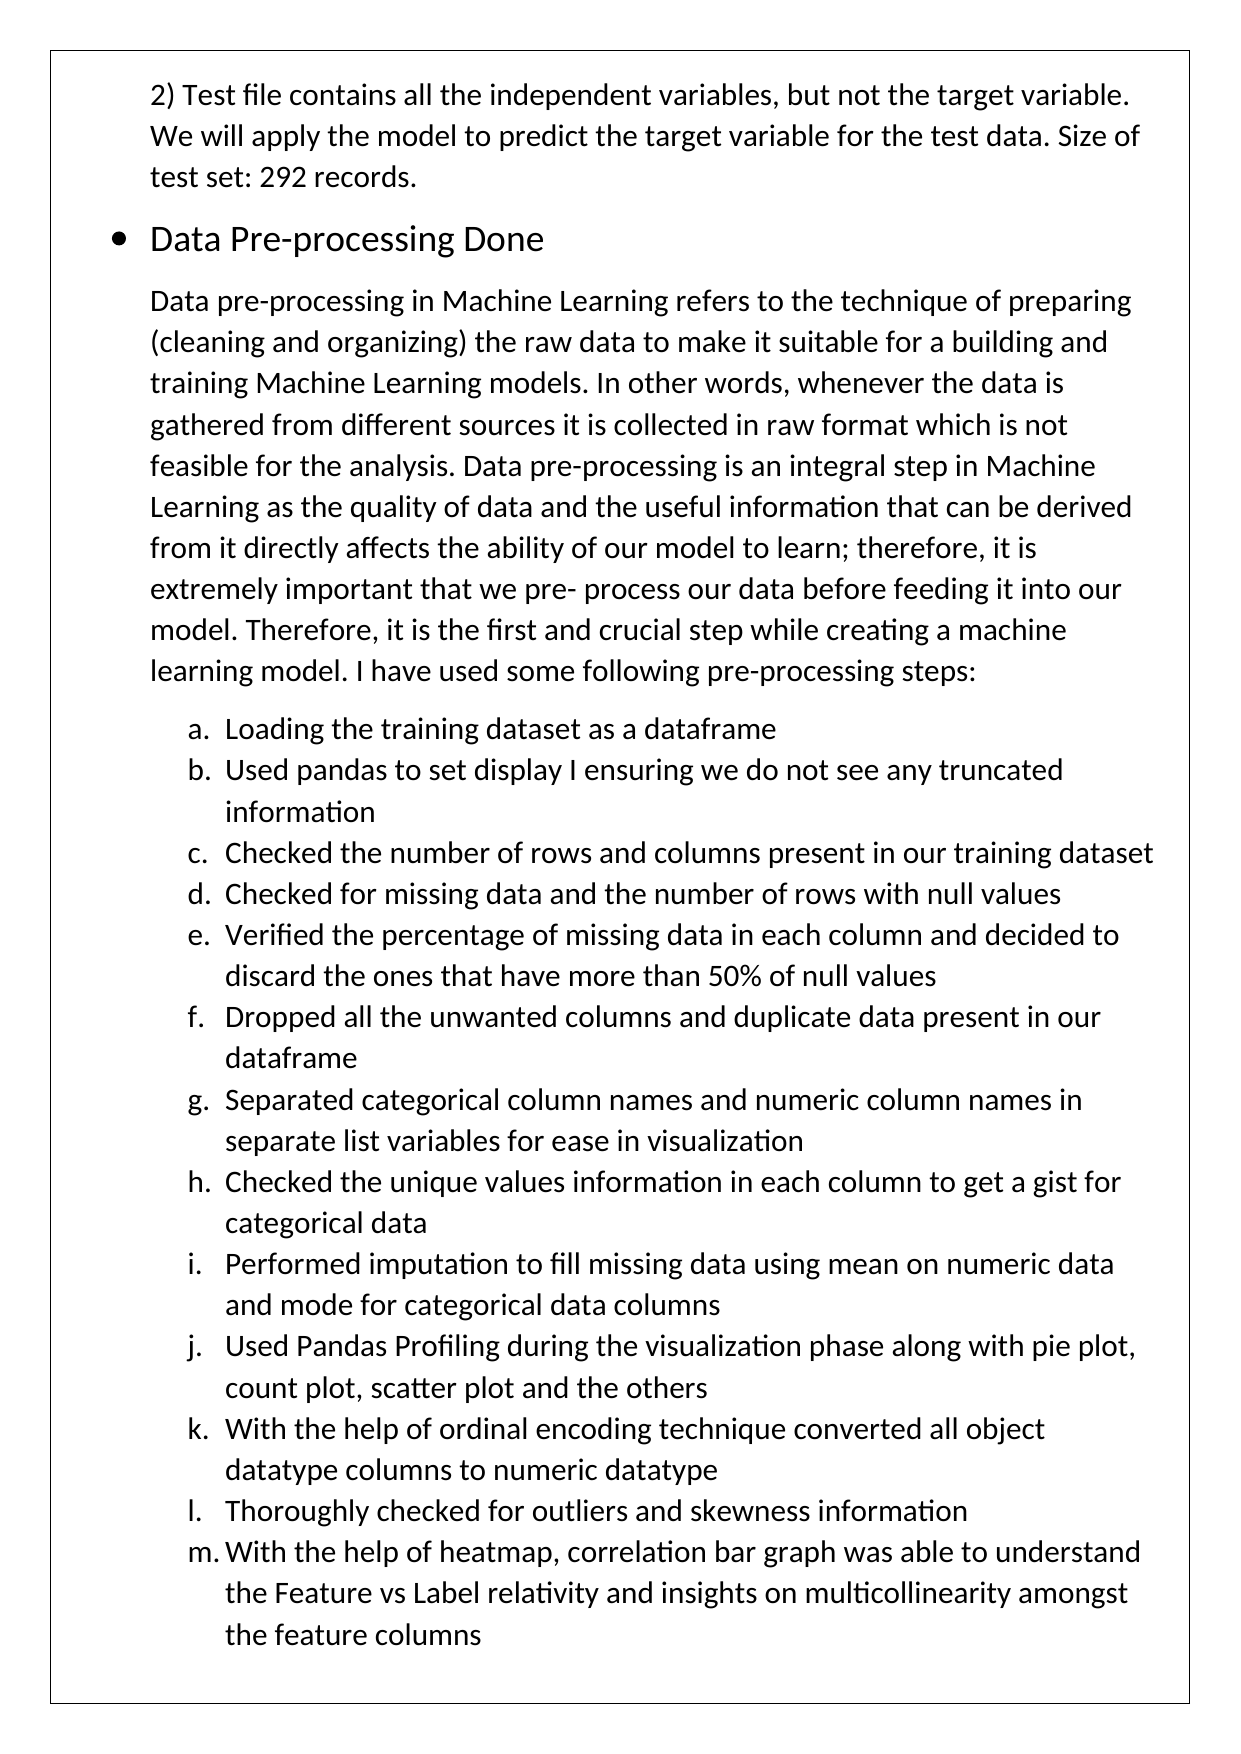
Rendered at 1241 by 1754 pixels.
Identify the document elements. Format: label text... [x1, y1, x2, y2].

text 2) Test file contains all the independent variables, but not the target variable. We will apply the model to predict the target variable for the test data. Size of test set: 292 records. [150, 75, 1165, 195]
list Verified the percentage of missing data in each column and decided to discard the ones that have more than 50% of null values [187, 915, 1165, 994]
list Used pandas to set display I ensuring we do not see any truncated information [187, 751, 1165, 830]
list Checked the unique values information in each column to get a gist for categorical data [187, 1162, 1165, 1241]
list With the help of ordinal encoding technique converted all object datatype columns to numeric datatype [187, 1409, 1165, 1488]
list Data Pre-processing Done [112, 215, 1165, 261]
list Used Pandas Profiling during the visualization phase along with pie plot, count plot, scatter plot and the others [187, 1327, 1165, 1406]
list Checked for missing data and the number of rows with null values [187, 874, 1165, 912]
list Thoroughly checked for outliers and skewness information [187, 1491, 1165, 1529]
list Dropped all the unwanted columns and duplicate data present in our dataframe [187, 997, 1165, 1077]
list Performed imputation to fill missing data using mean on numeric data and mode for categorical data columns [187, 1244, 1165, 1323]
list With the help of heatmap, correlation bar graph was able to understand the Feature vs Label relativity and insights on multicollinearity amongst the feature columns [187, 1532, 1165, 1653]
list Separated categorical column names and numeric column names in separate list variables for ease in visualization [187, 1080, 1165, 1159]
text Data pre-processing in Machine Learning refers to the technique of preparing (cleaning and organizing) the raw data to make it suitable for a building and training Machine Learning models. In other words, whenever the data is gathered from different sources it is collected in raw format which is not feasible for the analysis. Data pre-processing is an integral step in Machine Learning as the quality of data and the useful information that can be derived from it directly affects the ability of our model to learn; therefore, it is extremely important that we pre- process our data before feeding it into our model. Therefore, it is the first and crucial step while creating a machine learning model. I have used some following pre-processing steps: [150, 281, 1165, 690]
list Loading the training dataset as a dataframe [187, 709, 1165, 747]
list Checked the number of rows and columns present in our training dataset [187, 833, 1165, 871]
